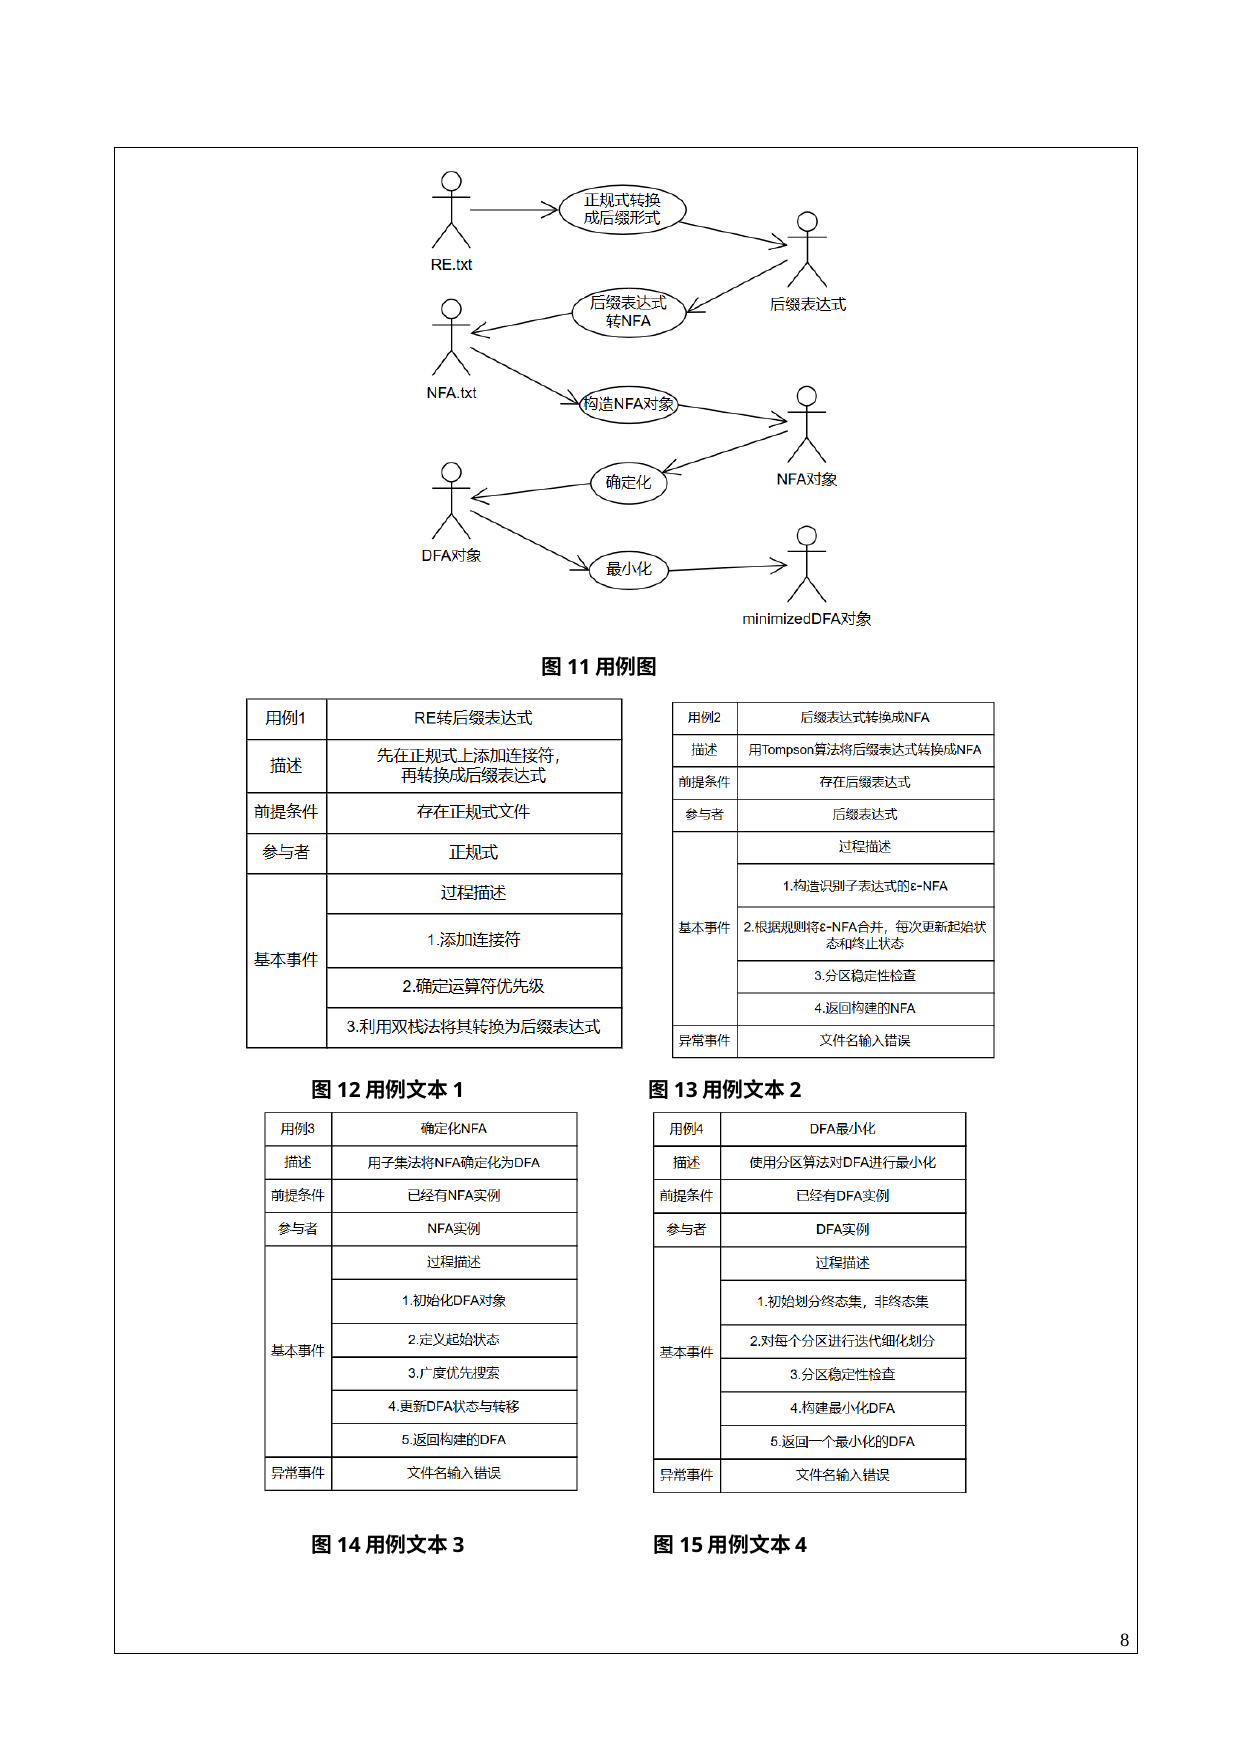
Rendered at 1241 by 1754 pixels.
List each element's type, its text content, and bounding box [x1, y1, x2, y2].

picture [247, 1104, 582, 1498]
picture [232, 682, 632, 1064]
text 图 11用例图 [123, 649, 1129, 682]
text 图 14用例文本3 图 15用例文本4 [123, 1527, 1129, 1559]
text 图 12用例文本1 图 13用例文本2 [123, 1072, 1129, 1104]
picture [663, 692, 1006, 1064]
picture [414, 162, 874, 637]
picture [646, 1104, 982, 1498]
